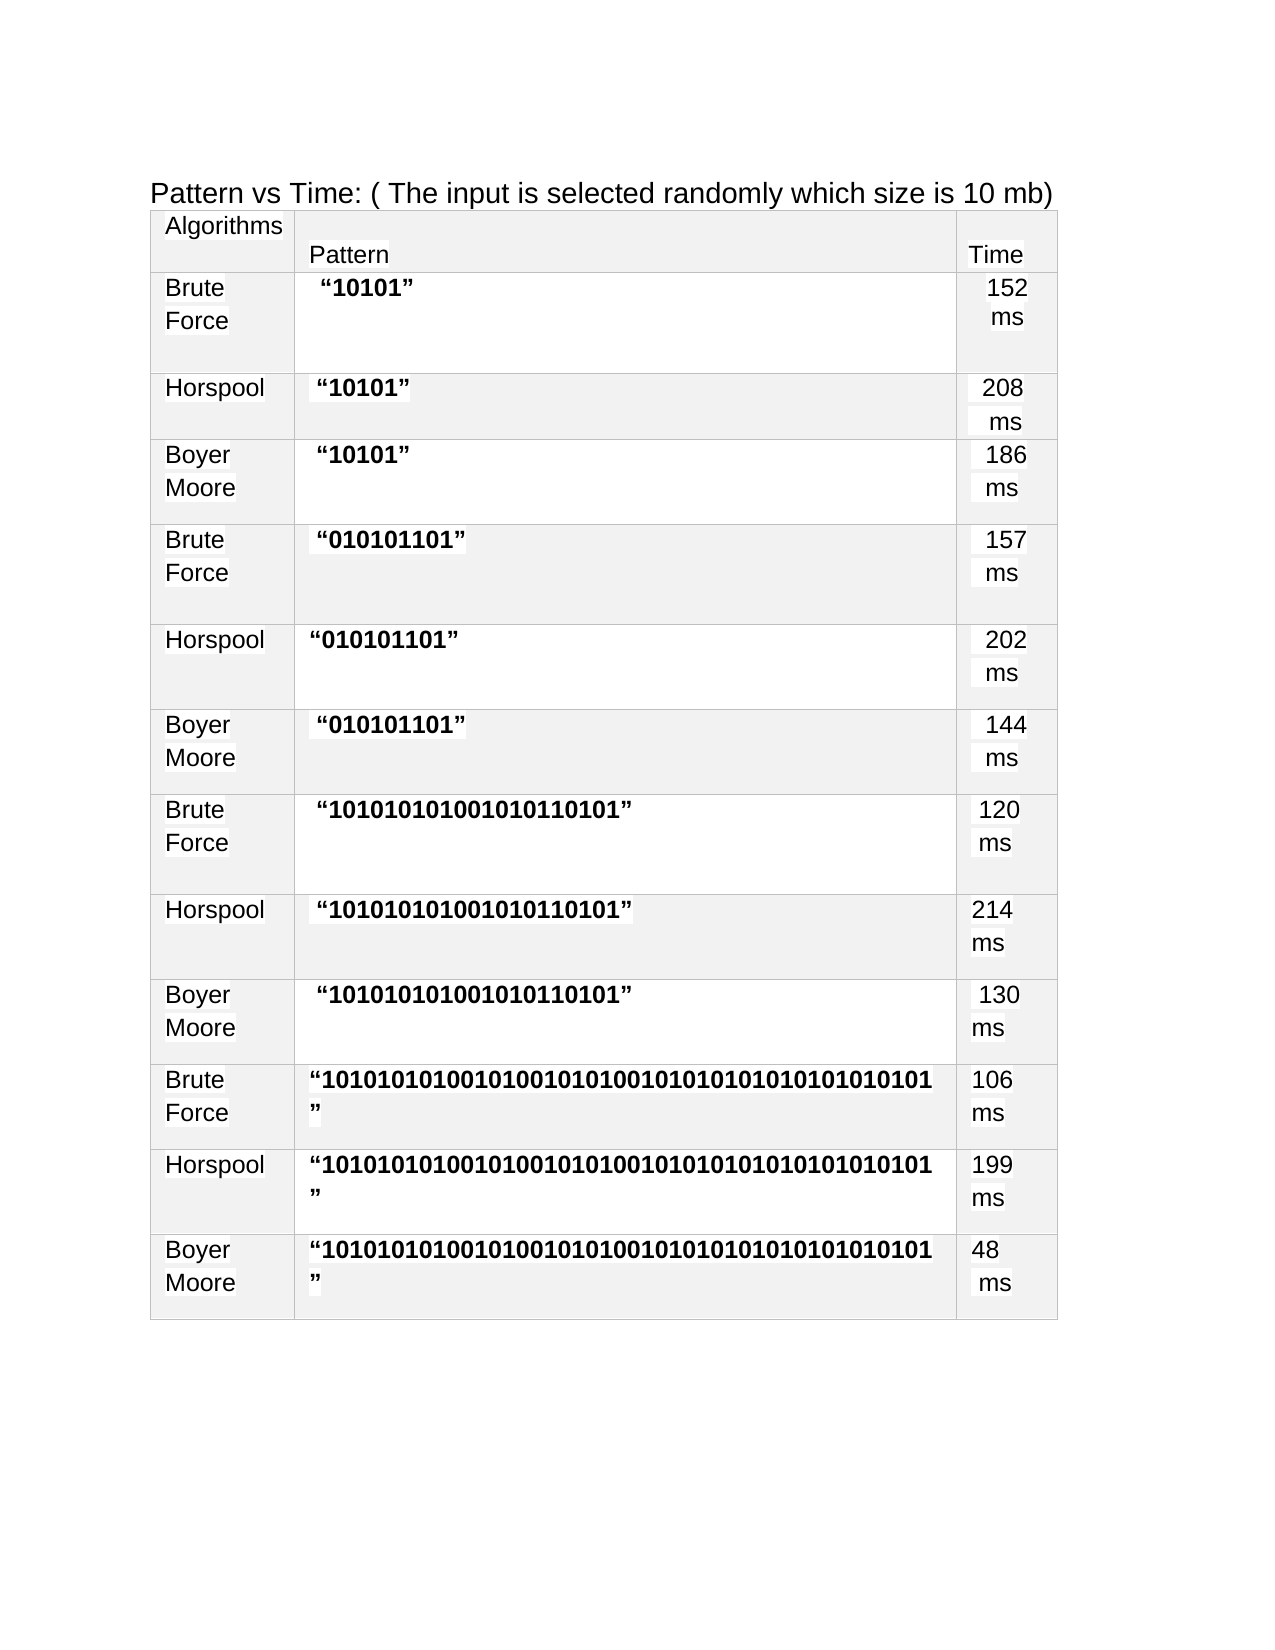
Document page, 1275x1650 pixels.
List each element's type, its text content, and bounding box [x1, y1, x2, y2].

table_cell Brute Force [151, 1065, 294, 1149]
table_cell 48 ms [957, 1235, 1057, 1318]
table_cell 199 ms [957, 1150, 1057, 1233]
table_cell “010101101” [295, 625, 956, 709]
table_header Time [957, 211, 1057, 272]
table_cell 144 ms [957, 710, 1057, 794]
table_cell Horspool [151, 1150, 294, 1233]
table_cell Boyer Moore [151, 1235, 294, 1318]
table_cell Brute Force [151, 795, 294, 894]
table_cell 214 ms [957, 895, 1057, 979]
table_cell “101010101001010110101” [295, 980, 956, 1064]
table_cell Brute Force [151, 525, 294, 624]
table_cell 106 ms [957, 1065, 1057, 1149]
table_cell Boyer Moore [151, 710, 294, 794]
table_cell “10101010100101001010100101010101010101010101” [295, 1235, 956, 1318]
table_cell 202 ms [957, 625, 1057, 709]
table_cell Horspool [151, 895, 294, 979]
table_cell 186 ms [957, 440, 1057, 524]
table_cell 130 ms [957, 980, 1057, 1064]
table_cell “10101” [295, 374, 956, 439]
table_cell Horspool [151, 374, 294, 439]
table_cell 157 ms [957, 525, 1057, 624]
table_header Algorithms [151, 211, 294, 272]
table_cell “10101010100101001010100101010101010101010101” [295, 1150, 956, 1233]
table_cell “10101010100101001010100101010101010101010101” [295, 1065, 956, 1149]
table_cell “10101” [295, 440, 956, 524]
text Pattern vs Time: ( The input is selected randomly which size is 10 mb) [150, 176, 1125, 210]
table_cell Boyer Moore [151, 440, 294, 524]
table_cell Boyer Moore [151, 980, 294, 1064]
table_header Pattern [295, 211, 956, 272]
table_cell Brute Force [151, 273, 294, 372]
table_cell “101010101001010110101” [295, 795, 956, 894]
table_cell “10101” [295, 273, 956, 372]
table_cell “101010101001010110101” [295, 895, 956, 979]
table_cell 208 ms [957, 374, 1057, 439]
table_cell Horspool [151, 625, 294, 709]
table_cell “010101101” [295, 710, 956, 794]
table_cell “010101101” [295, 525, 956, 624]
table_cell 120 ms [957, 795, 1057, 894]
table_cell 152 ms [957, 273, 1057, 372]
